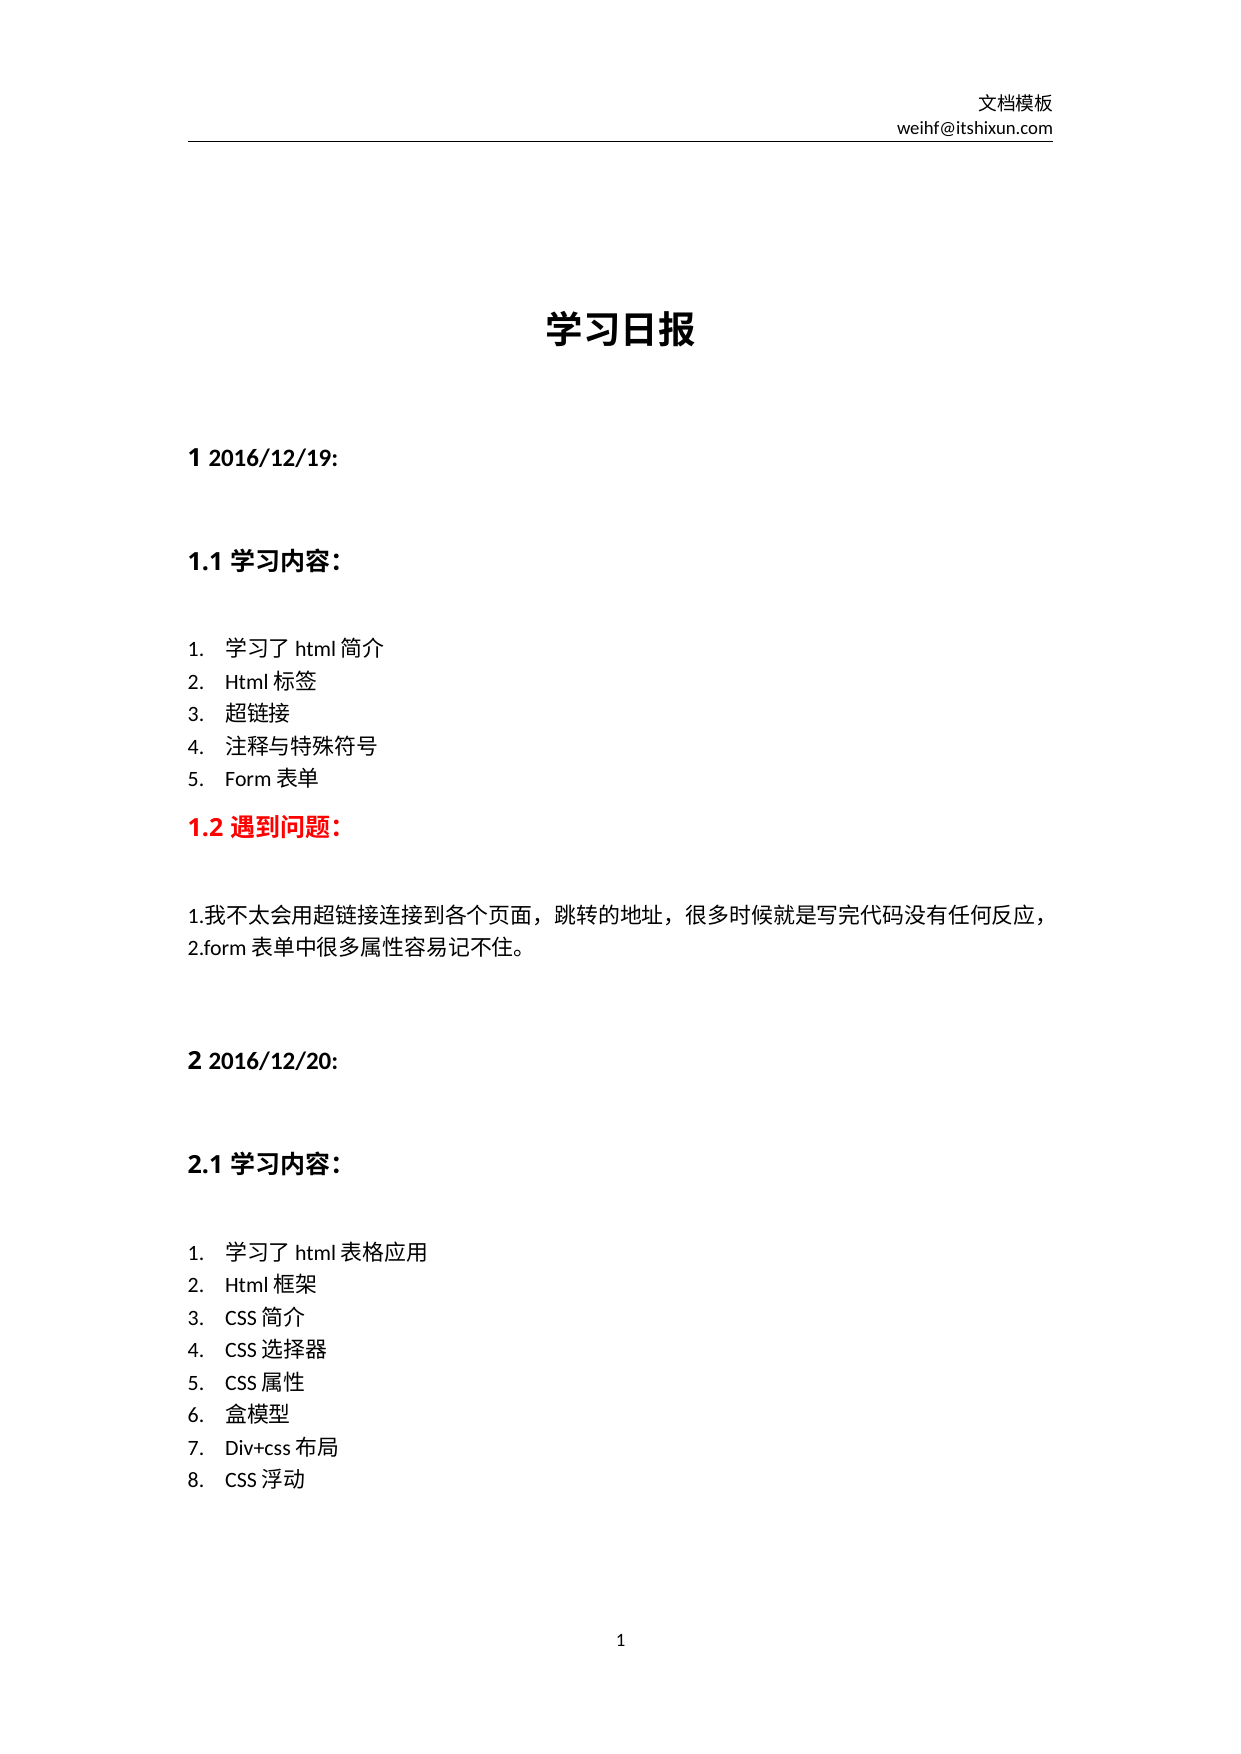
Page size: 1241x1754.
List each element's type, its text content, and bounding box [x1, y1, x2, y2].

list Form表单 [187, 761, 1053, 793]
list 1.我不太会用超链接连接到各个页面，跳转的地址，很多时候就是写完代码没有任何反应， [187, 897, 1053, 930]
subtitle 2016/12/19: [187, 424, 1053, 489]
list 学习了html表格应用 [187, 1234, 1053, 1267]
list 注释与特殊符号 [187, 728, 1053, 761]
list CSS选择器 [187, 1332, 1053, 1364]
list CSS浮动 [187, 1462, 1053, 1494]
list 盒模型 [187, 1397, 1053, 1429]
subtitle 学习内容： [187, 1130, 1053, 1195]
subtitle 遇到问题： [187, 793, 1053, 858]
list Html标签 [187, 663, 1053, 696]
text 学习日报 [187, 294, 1053, 359]
list Div+css布局 [187, 1429, 1053, 1462]
list CSS简介 [187, 1299, 1053, 1332]
list Html框架 [187, 1267, 1053, 1299]
list 学习了html简介 [187, 631, 1053, 663]
subtitle 学习内容： [187, 527, 1053, 592]
subtitle 2016/12/20: [187, 1027, 1053, 1092]
list CSS属性 [187, 1364, 1053, 1397]
list 超链接 [187, 696, 1053, 728]
list 2.form表单中很多属性容易记不住。 [187, 930, 1053, 962]
